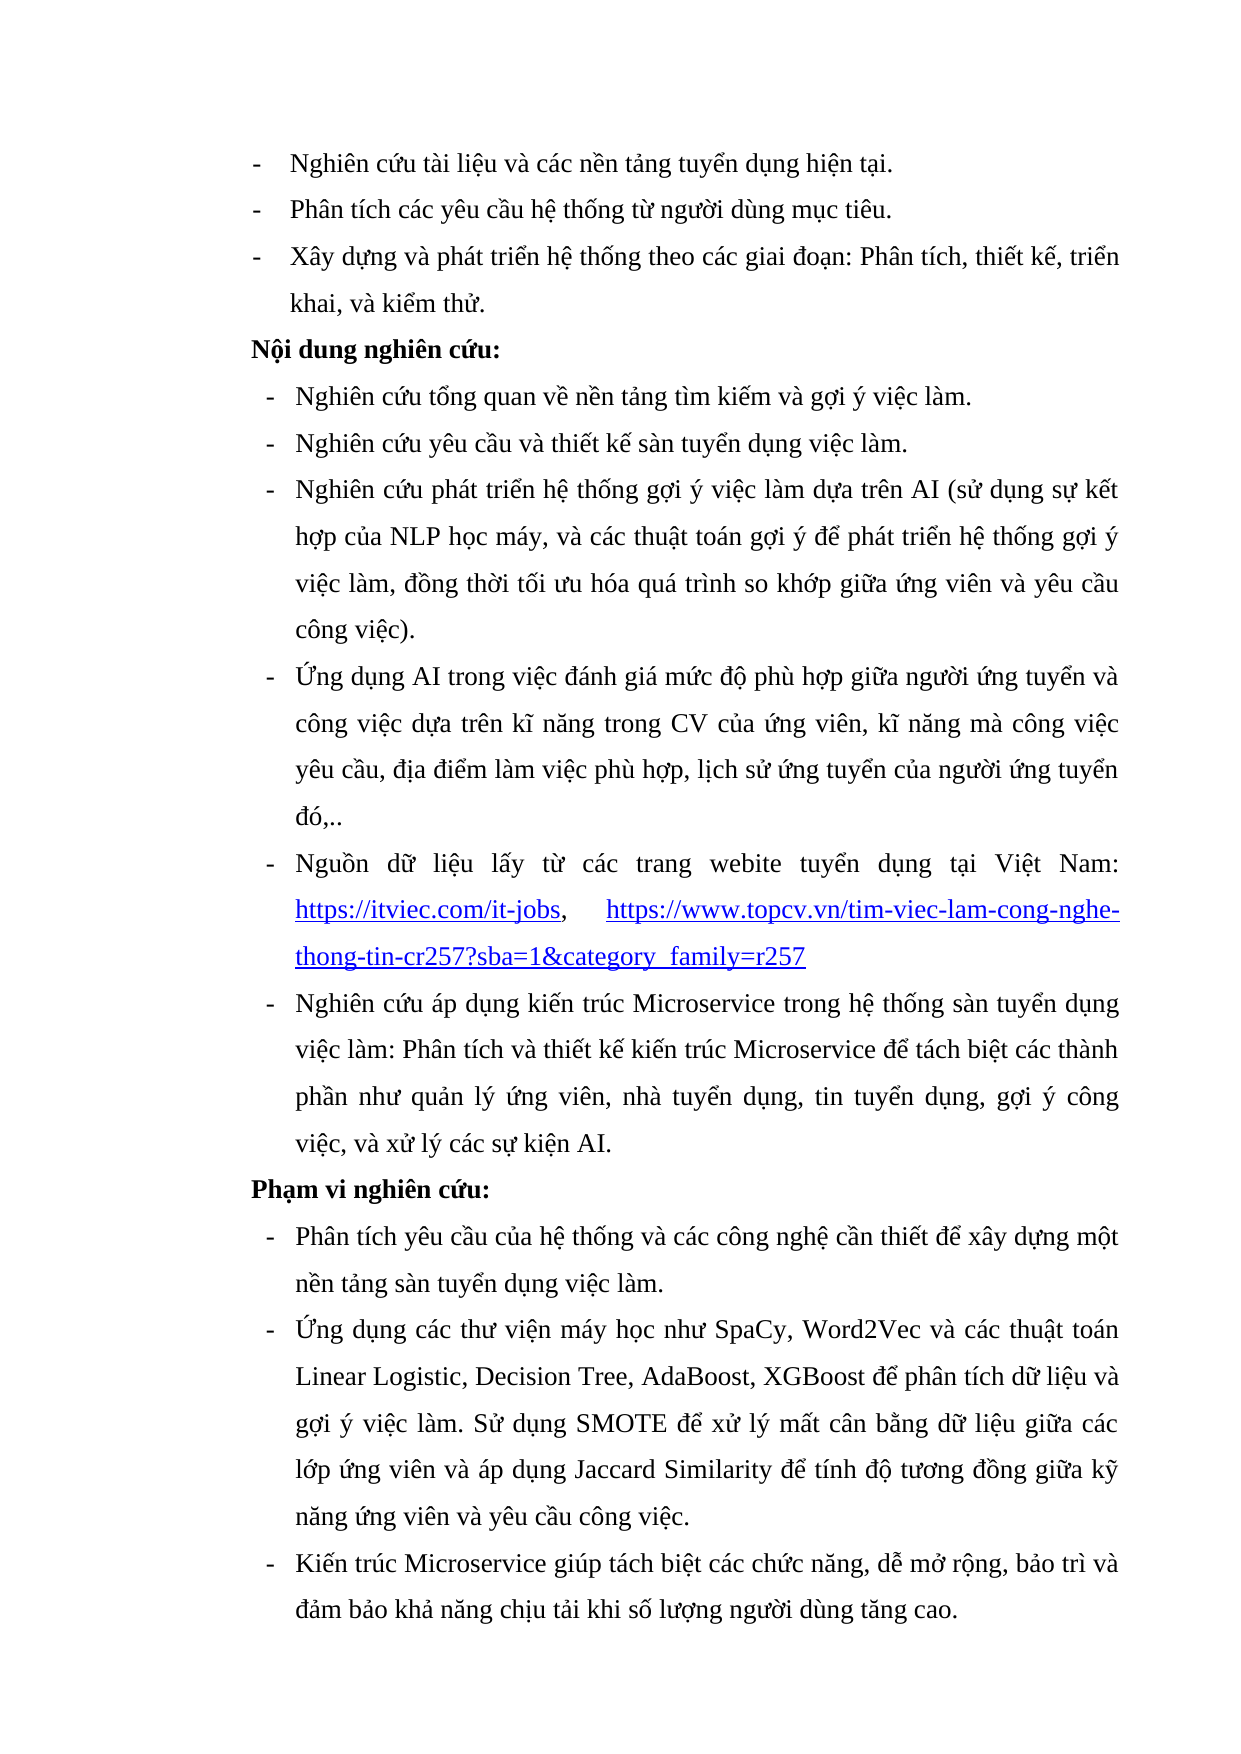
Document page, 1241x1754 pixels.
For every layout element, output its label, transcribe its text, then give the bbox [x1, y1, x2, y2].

list Phân tích các yêu cầu hệ thống từ người dùng mục tiêu. [252, 194, 1120, 225]
list Kiến trúc Microservice giúp tách biệt các chức năng, dễ mở rộng, bảo trì và đảm bảo khả năng chịu tải khi số lượng người dùng tăng cao. [266, 1547, 1120, 1625]
list Ứng dụng AI trong việc đánh giá mức độ phù hợp giữa người ứng tuyển và công việc dựa trên kĩ năng trong CV của ứng viên, kĩ năng mà công việc yêu cầu, địa điểm làm việc phù hợp, lịch sử ứng tuyển của người ứng tuyển đó,.. [266, 660, 1120, 831]
list Xây dựng và phát triển hệ thống theo các giai đoạn: Phân tích, thiết kế, triển khai, và kiểm thử. [252, 240, 1120, 318]
list Nguồn dữ liệu lấy từ các trang webite tuyển dụng tại Việt Nam: https://itviec.com/it-jobs, https://www.topcv.vn/tim-viec-lam-cong-nghe-thong-tin-cr257?sba=1&category_family=r257 [266, 847, 1120, 971]
text Nội dung nghiên cứu: [236, 334, 1120, 365]
list Nghiên cứu áp dụng kiến trúc Microservice trong hệ thống sàn tuyển dụng việc làm: Phân tích và thiết kế kiến trúc Microservice để tách biệt các thành phần như quản lý ứng viên, nhà tuyển dụng, tin tuyển dụng, gợi ý công việc, và xử lý các sự kiện AI. [266, 987, 1120, 1158]
list Nghiên cứu tổng quan về nền tảng tìm kiếm và gợi ý việc làm. [266, 380, 1120, 411]
list Nghiên cứu yêu cầu và thiết kế sàn tuyển dụng việc làm. [266, 427, 1120, 458]
list Nghiên cứu tài liệu và các nền tảng tuyển dụng hiện tại. [252, 147, 1120, 178]
list Nghiên cứu phát triển hệ thống gợi ý việc làm dựa trên AI (sử dụng sự kết hợp của NLP học máy, và các thuật toán gợi ý để phát triển hệ thống gợi ý việc làm, đồng thời tối ưu hóa quá trình so khớp giữa ứng viên và yêu cầu công việc). [266, 474, 1120, 645]
list Ứng dụng các thư viện máy học như SpaCy, Word2Vec và các thuật toán Linear Logistic, Decision Tree, AdaBoost, XGBoost để phân tích dữ liệu và gợi ý việc làm. Sử dụng SMOTE để xử lý mất cân bằng dữ liệu giữa các lớp ứng viên và áp dụng Jaccard Similarity để tính độ tương đồng giữa kỹ năng ứng viên và yêu cầu công việc. [266, 1314, 1120, 1531]
text Phạm vi nghiên cứu: [236, 1174, 1120, 1205]
list Phân tích yêu cầu của hệ thống và các công nghệ cần thiết để xây dựng một nền tảng sàn tuyển dụng việc làm. [266, 1220, 1120, 1298]
